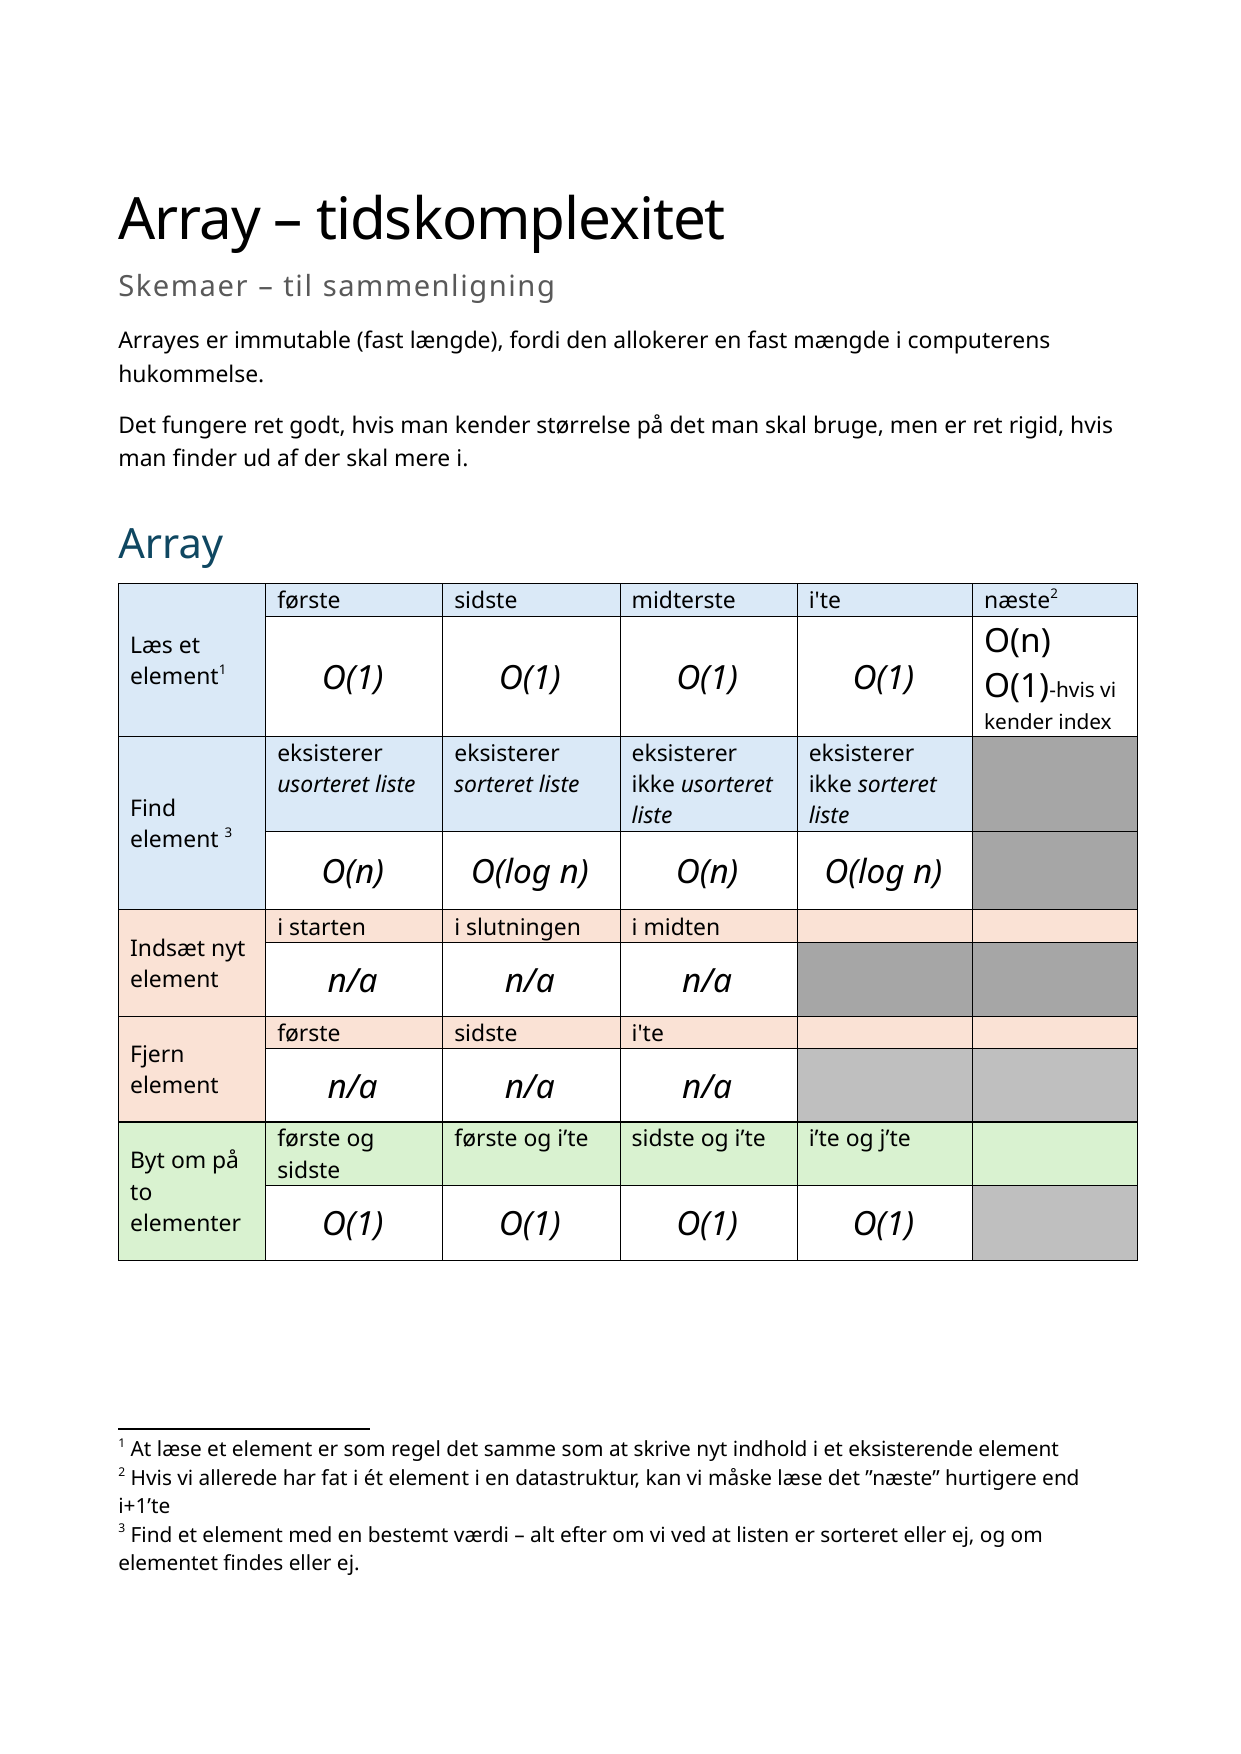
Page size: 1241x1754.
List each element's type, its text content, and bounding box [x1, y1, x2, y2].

table_cell O(n) [621, 832, 797, 909]
table_header midterste [621, 584, 797, 616]
table_cell O(1) [621, 1186, 797, 1260]
text Det fungere ret godt, hvis man kender størrelse på det man skal bruge, men er ret rigid, hvis man finder ud af der skal mere i. [118, 409, 1122, 474]
table_cell O(1) [443, 1186, 620, 1260]
table_cell O(1) [621, 617, 797, 736]
table_cell [973, 737, 1137, 831]
table_cell O(1) [266, 1186, 442, 1260]
table_header første [266, 584, 442, 616]
table_cell n/a [443, 943, 620, 1016]
text Arrayes er immutable (fast længde), fordi den allokerer en fast mængde i computerens hukommelse. [118, 324, 1122, 389]
table_cell O(1) [443, 617, 620, 736]
table_cell O(1) [798, 1186, 972, 1260]
table_header Læs et element [119, 584, 265, 736]
table_cell Byt om på to elementer [119, 1123, 265, 1260]
table_cell Indsæt nyt element [119, 910, 265, 1016]
table_cell første og sidste [266, 1123, 442, 1185]
table_cell eksisterer ikke usorteret liste [621, 737, 797, 831]
table_cell første [266, 1017, 442, 1048]
table_cell O(1) [798, 617, 972, 736]
table_cell [973, 943, 1137, 1016]
table_cell eksisterer sorteret liste [443, 737, 620, 831]
table_cell [798, 943, 972, 1016]
table_cell [973, 1123, 1137, 1185]
table_cell [973, 832, 1137, 909]
table_cell [798, 1049, 972, 1121]
table_cell sidste og i’te [621, 1123, 797, 1185]
table_cell O(1) [266, 617, 442, 736]
table_cell i slutningen [443, 910, 620, 942]
table_cell Find element [119, 737, 265, 909]
title Array – tidskomplexitet [118, 177, 1122, 257]
table_cell eksisterer usorteret liste [266, 737, 442, 831]
table_cell [973, 910, 1137, 942]
table_cell [973, 1049, 1137, 1121]
table_cell [798, 1017, 972, 1048]
table_cell n/a [621, 943, 797, 1016]
table_header i'te [798, 584, 972, 616]
table_cell i starten [266, 910, 442, 942]
table_cell eksisterer ikke sorteret liste [798, 737, 972, 831]
table_cell O(log n) [443, 832, 620, 909]
subtitle Skemaer – til sammenligning [118, 265, 1122, 305]
subtitle Array [118, 514, 1122, 570]
table_cell første og i’te [443, 1123, 620, 1185]
table_cell n/a [443, 1049, 620, 1121]
table_cell O(n) O(1)-hvis vi kender index [973, 617, 1137, 736]
table_header sidste [443, 584, 620, 616]
table_cell sidste [443, 1017, 620, 1048]
table_cell n/a [621, 1049, 797, 1121]
table_cell i'te [621, 1017, 797, 1048]
table_cell O(log n) [798, 832, 972, 909]
table_cell i midten [621, 910, 797, 942]
table_header næste [973, 584, 1137, 616]
table_cell i’te og j’te [798, 1123, 972, 1185]
table_cell [973, 1017, 1137, 1048]
table_cell n/a [266, 1049, 442, 1121]
table_cell [798, 910, 972, 942]
table_cell n/a [266, 943, 442, 1016]
table_cell Fjern element [119, 1017, 265, 1121]
table_cell O(n) [266, 832, 442, 909]
table_cell [973, 1186, 1137, 1260]
